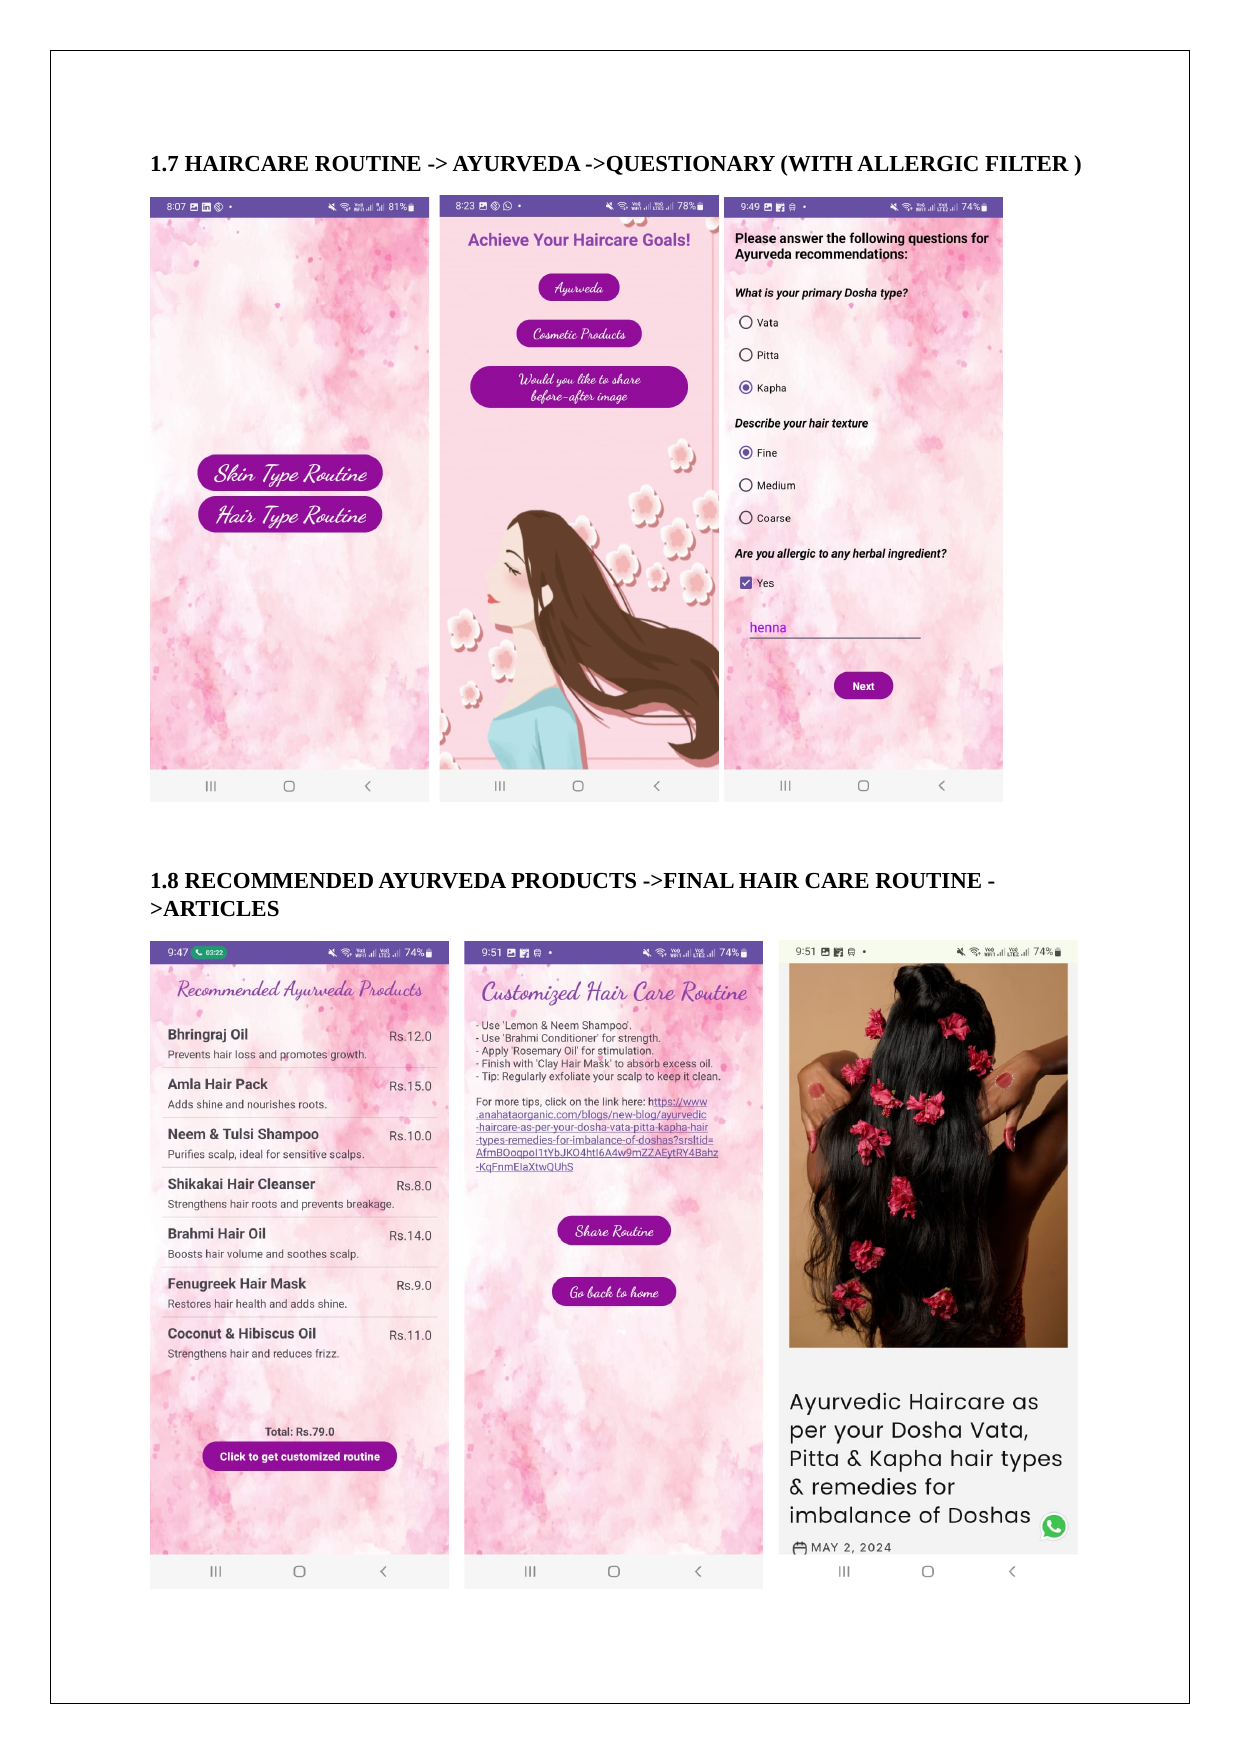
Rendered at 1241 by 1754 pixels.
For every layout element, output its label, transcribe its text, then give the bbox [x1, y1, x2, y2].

text 1.8 RECOMMENDED AYURVEDA PRODUCTS ->FINAL HAIR CARE ROUTINE ->ARTICLES [150, 867, 1090, 922]
picture [464, 941, 763, 1589]
picture [724, 197, 1003, 802]
picture [439, 195, 719, 802]
picture [150, 941, 449, 1589]
text 1.7 HAIRCARE ROUTINE -> AYURVEDA ->QUESTIONARY (WITH ALLERGIC FILTER ) [150, 150, 1090, 176]
picture [778, 940, 1078, 1589]
picture [150, 197, 430, 802]
